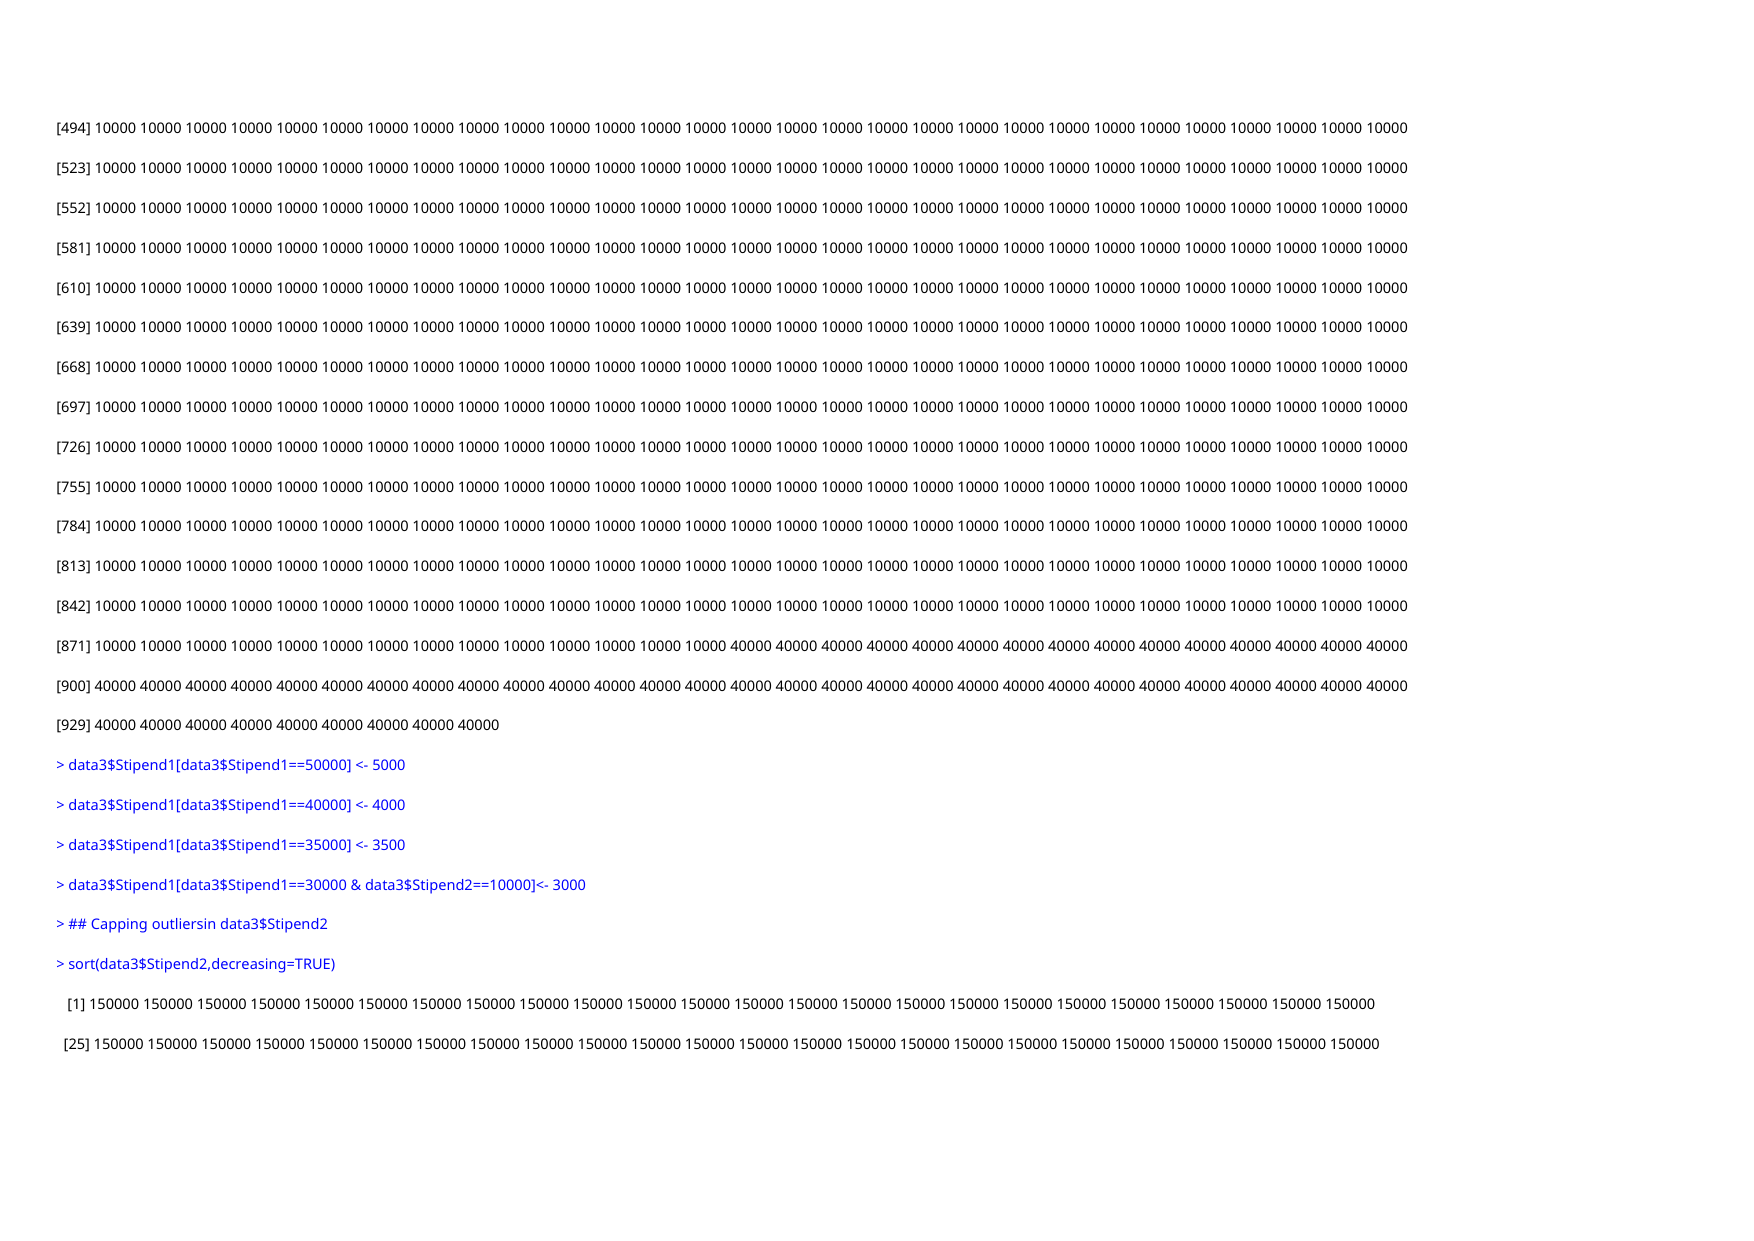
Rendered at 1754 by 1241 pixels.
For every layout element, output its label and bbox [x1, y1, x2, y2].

table_cell [47, 118, 1754, 1090]
